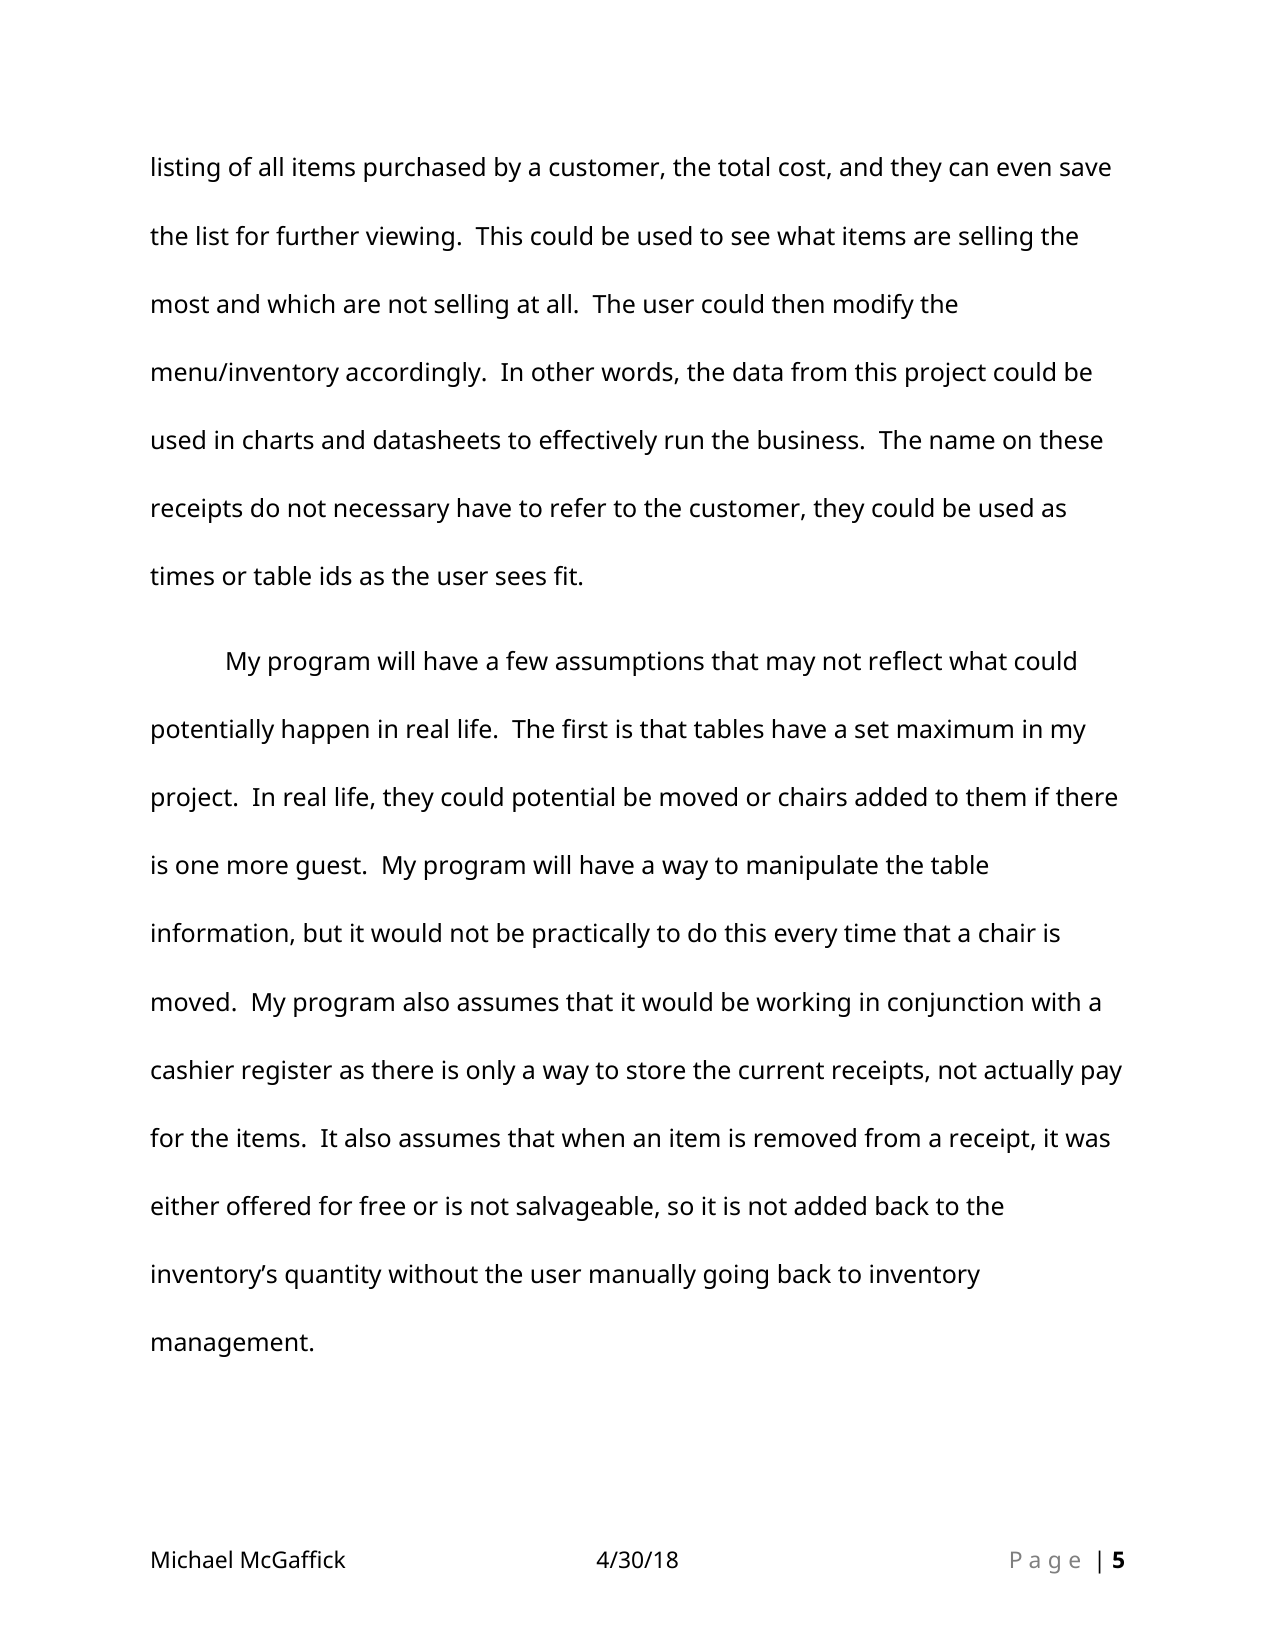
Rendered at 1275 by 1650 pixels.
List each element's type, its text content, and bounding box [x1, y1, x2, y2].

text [150, 150, 1125, 593]
text My program will have a few assumptions that may not reflect what could potentially happen in real life. The first is that tables have a set maximum in my project. In real life, they could potential be moved or chairs added to them if there is one more guest. My program will have a way to manipulate the table information, but it would not be practically to do this every time that a chair is moved. My program also assumes that it would be working in conjunction with a cashier register as there is only a way to store the current receipts, not actually pay for the items. It also assumes that when an item is removed from a receipt, it was either offered for free or is not salvageable, so it is not added back to the inventory’s quantity without the user manually going back to inventory management. [150, 643, 1125, 1359]
